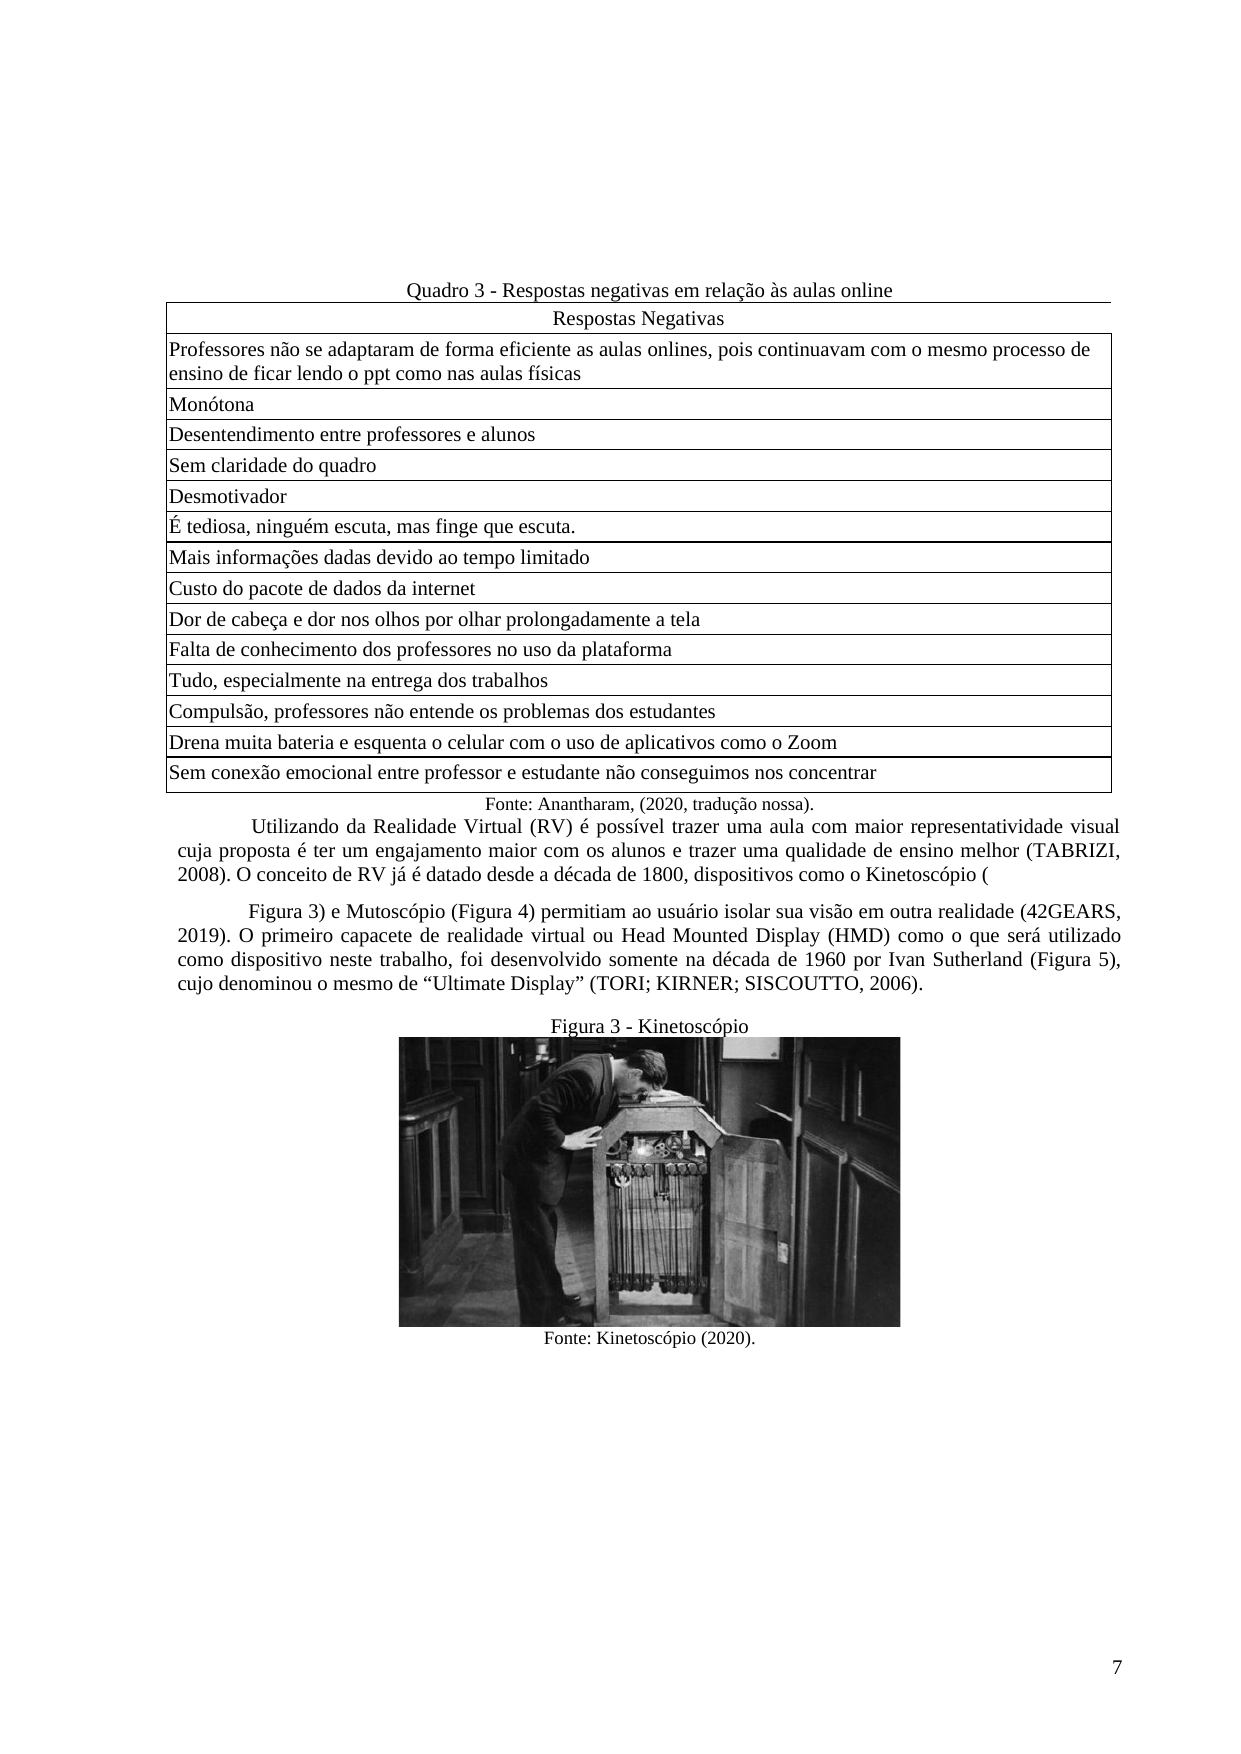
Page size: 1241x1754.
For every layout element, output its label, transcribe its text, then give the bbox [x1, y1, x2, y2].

table_cell Custo do pacote de dados da internet [167, 573, 1111, 603]
text Figura 3) e Mutoscópio (Figura 4) permitiam ao usuário isolar sua visão em outra realidade (42GEARS, 2019). O primeiro capacete de realidade virtual ou Head Mounted Display (HMD) como o que será utilizado como dispositivo neste trabalho, foi desenvolvido somente na década de 1960 por Ivan Sutherland (Figura 5), cujo denominou o mesmo de “Ultimate Display” (TORI; KIRNER; SISCOUTTO, 2006). [177, 899, 1122, 995]
table_cell Dor de cabeça e dor nos olhos por olhar prolongadamente a tela [167, 604, 1111, 633]
table_cell Drena muita bateria e esquenta o celular com o uso de aplicativos como o Zoom [167, 727, 1111, 756]
table_cell Mais informações dadas devido ao tempo limitado [167, 543, 1111, 572]
table_cell Monótona [167, 389, 1111, 418]
picture [398, 1037, 901, 1327]
text Fonte: Kinetoscópio (2020). [177, 1327, 1122, 1349]
table_cell Sem conexão emocional entre professor e estudante não conseguimos nos concentrar [167, 758, 1111, 792]
table_cell Tudo, especialmente na entrega dos trabalhos [167, 665, 1111, 695]
table_cell Professores não se adaptaram de forma eficiente as aulas onlines, pois continuavam com o mesmo processo de ensino de ficar lendo o ppt como nas aulas físicas [167, 334, 1111, 388]
table_cell Compulsão, professores não entende os problemas dos estudantes [167, 696, 1111, 726]
table_cell Falta de conhecimento dos professores no uso da plataforma [167, 635, 1111, 664]
table_cell É tediosa, ninguém escuta, mas finge que escuta. [167, 512, 1111, 541]
text Utilizando da Realidade Virtual (RV) é possível trazer uma aula com maior representatividade visual cuja proposta é ter um engajamento maior com os alunos e trazer uma qualidade de ensino melhor (TABRIZI, 2008). O conceito de RV já é datado desde a década de 1800, dispositivos como o Kinetoscópio ( [177, 814, 1122, 886]
table_cell Desentendimento entre professores e alunos [167, 420, 1111, 449]
text Fonte: Anantharam, (2020, tradução nossa). [177, 793, 1122, 814]
table_cell Desmotivador [167, 481, 1111, 511]
table_header Respostas Negativas [167, 303, 1111, 333]
table_cell Sem claridade do quadro [167, 450, 1111, 480]
